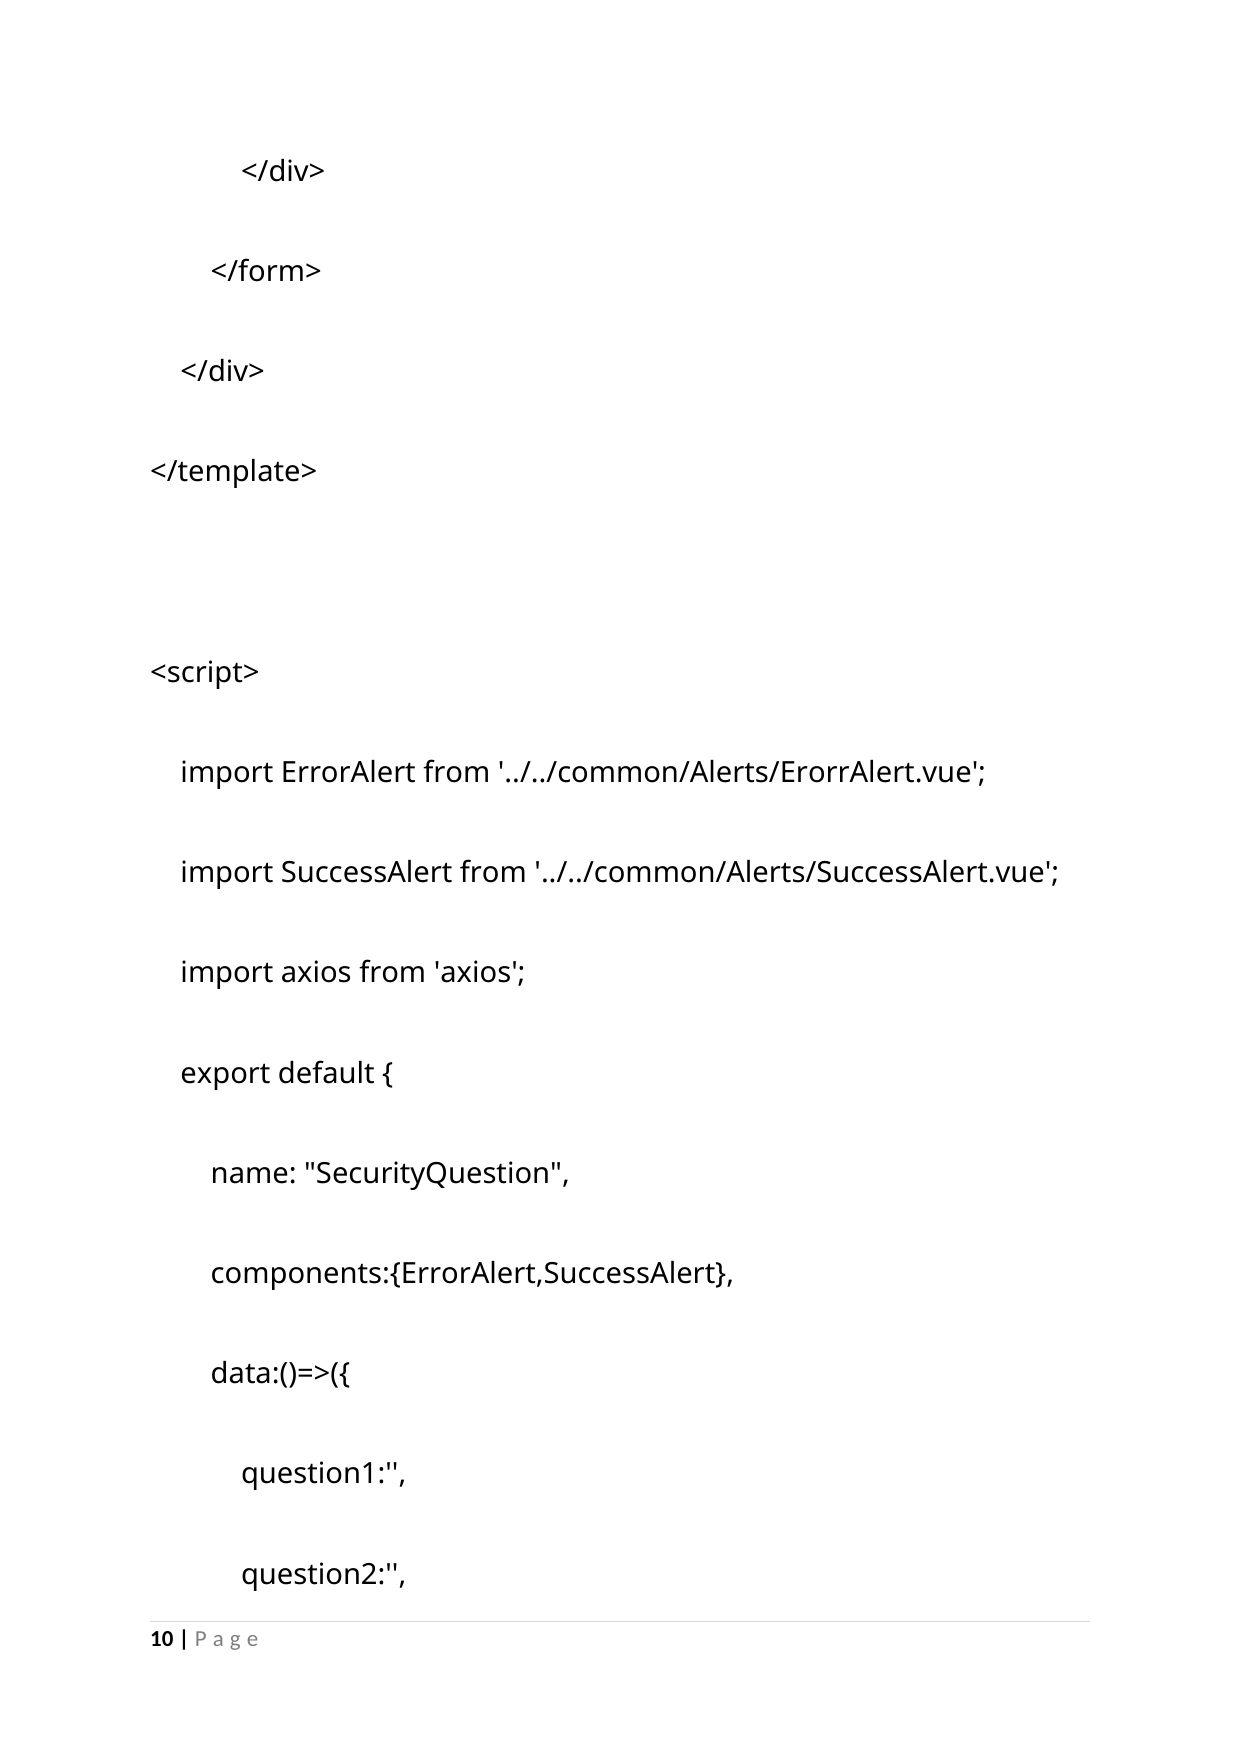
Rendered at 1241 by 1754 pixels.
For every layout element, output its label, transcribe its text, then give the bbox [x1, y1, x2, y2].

text <script> [150, 651, 1090, 691]
text </form> [150, 250, 1090, 290]
text import SuccessAlert from '../../common/Alerts/SuccessAlert.vue'; [150, 851, 1090, 891]
text question2:'', [150, 1553, 1090, 1593]
text data:()=>({ [150, 1352, 1090, 1392]
text question1:'', [150, 1453, 1090, 1492]
text </template> [150, 451, 1090, 490]
text export default { [150, 1052, 1090, 1092]
text components:{ErrorAlert,SuccessAlert}, [150, 1252, 1090, 1292]
text import axios from 'axios'; [150, 952, 1090, 991]
text import ErrorAlert from '../../common/Alerts/ErorrAlert.vue'; [150, 751, 1090, 791]
text name: "SecurityQuestion", [150, 1152, 1090, 1192]
text </div> [150, 150, 1090, 190]
text </div> [150, 350, 1090, 390]
